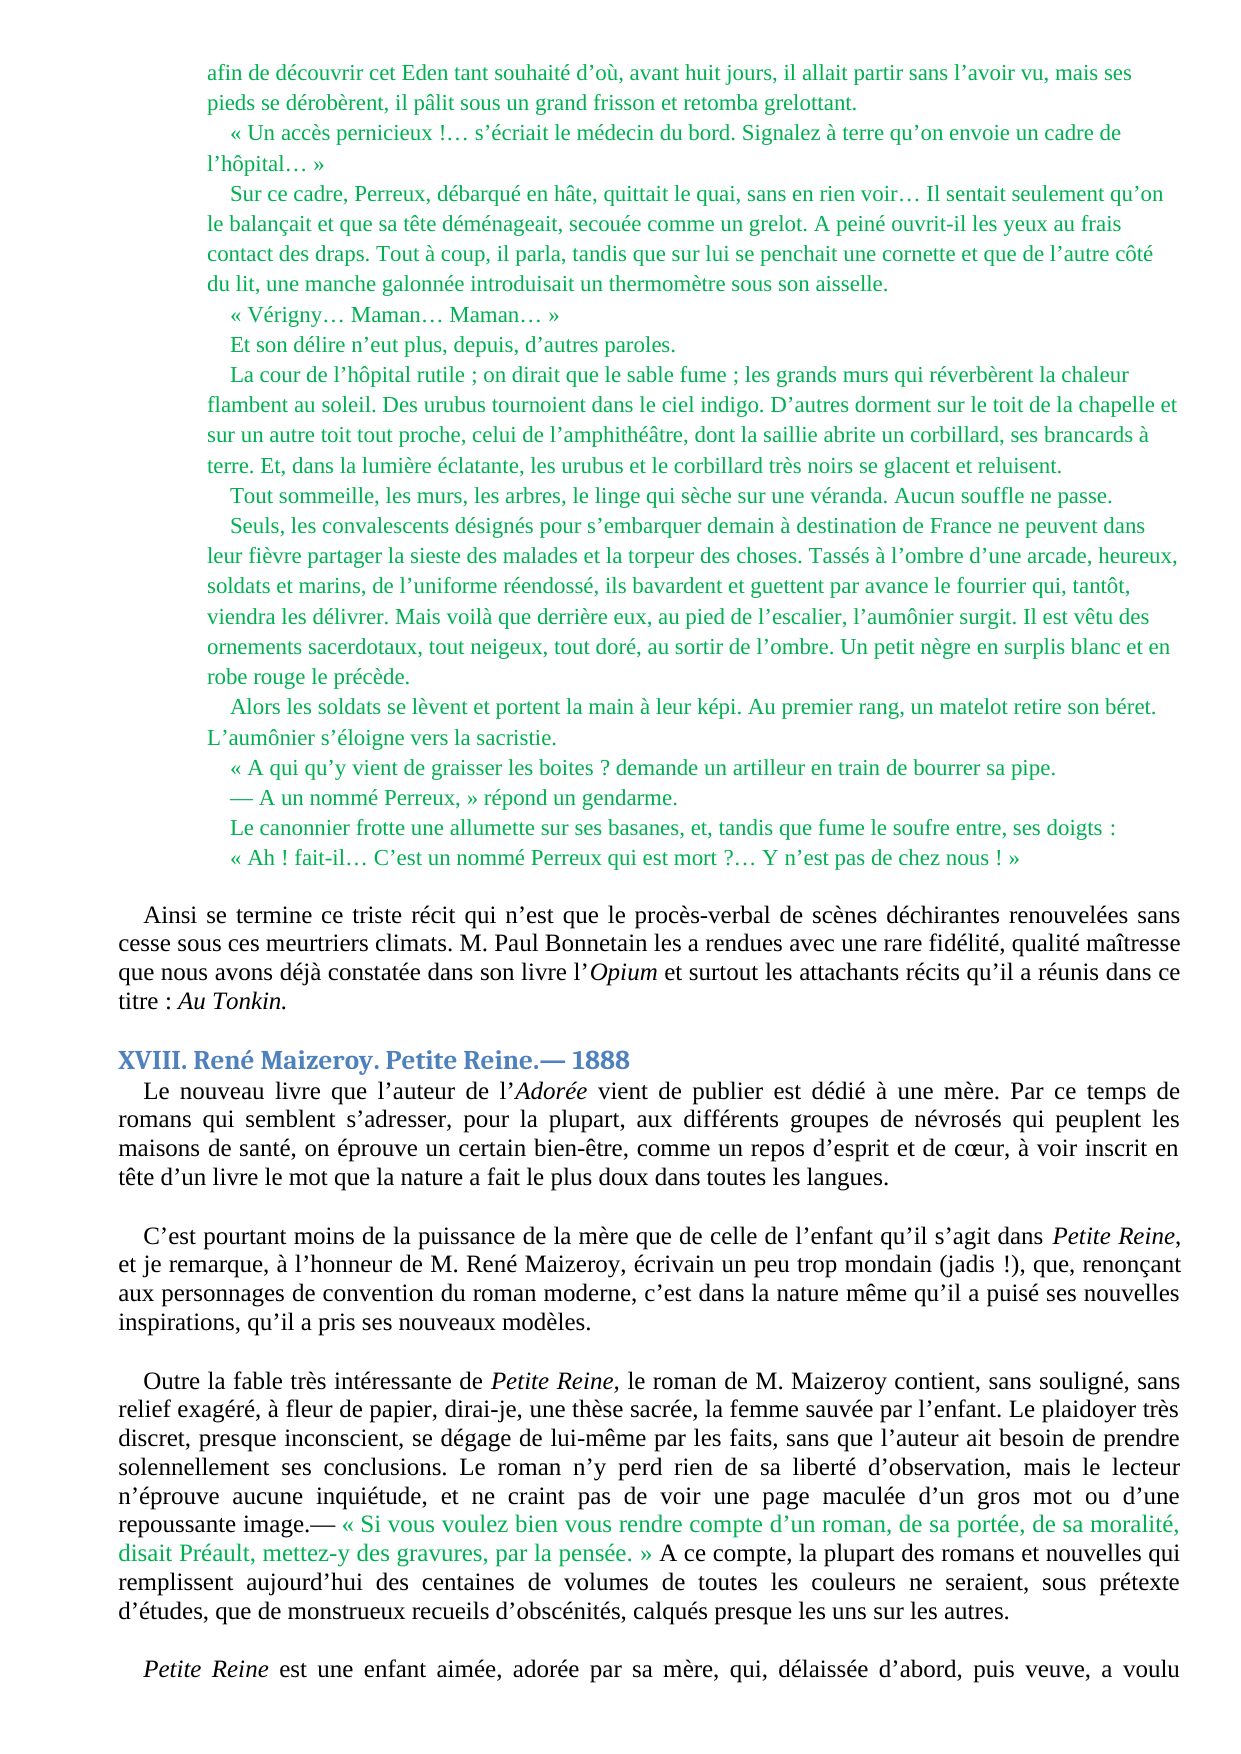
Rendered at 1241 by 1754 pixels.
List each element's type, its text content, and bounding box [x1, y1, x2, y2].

text « A qui qu’y vient de graisser les boites ? demande un artilleur en train de bourrer sa pipe. [207, 754, 1181, 780]
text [118, 1654, 1181, 1683]
text Et son délire n’eut plus, depuis, d’autres paroles. [207, 331, 1181, 357]
text « Un accès pernicieux !… s’écriait le médecin du bord. Signalez à terre qu’on envoie un cadre de l’hôpital… » [207, 119, 1181, 176]
text Le nouveau livre que l’auteur de l’Adorée vient de publier est dédié à une mère. Par ce temps de romans qui semblent s’adresser, pour la plupart, aux différents groupes de névrosés qui peuplent les maisons de santé, on éprouve un certain bien-être, comme un repos d’esprit et de cœur, à voir inscrit en tête d’un livre le mot que la nature a fait le plus doux dans toutes les langues. [118, 1076, 1181, 1191]
text « Ah ! fait-il… C’est un nommé Perreux qui est mort ?… Y n’est pas de chez nous ! » [207, 844, 1181, 871]
text — A un nommé Perreux, » répond un gendarme. [207, 784, 1181, 810]
text Le canonnier frotte une allumette sur ses basanes, et, tandis que fume le soufre entre, ses doigts : [207, 814, 1181, 841]
text Outre la fable très intéressante de Petite Reine, le roman de M. Maizeroy contient, sans souligné, sans relief exagéré, à fleur de papier, dirai-je, une thèse sacrée, la femme sauvée par l’enfant. Le plaidoyer très discret, presque inconscient, se dégage de lui-même par les faits, sans que l’auteur ait besoin de prendre solennellement ses conclusions. Le roman n’y perd rien de sa liberté d’observation, mais le lecteur n’éprouve aucune inquiétude, et ne craint pas de voir une page maculée d’un gros mot ou d’une repoussante image.— « Si vous voulez bien vous rendre compte d’un roman, de sa portée, de sa moralité, disait Préault, mettez-y des gravures, par la pensée. » A ce compte, la plupart des romans et nouvelles qui remplissent aujourd’hui des centaines de volumes de toutes les couleurs ne seraient, sous prétexte d’études, que de monstrueux recueils d’obscénités, calqués presque les uns sur les autres. [118, 1366, 1181, 1624]
text Tout sommeille, les murs, les arbres, le linge qui sèche sur une véranda. Aucun souffle ne passe. [207, 482, 1181, 508]
subtitle XVIII. René Maizeroy. Petite Reine.— 1888 [118, 1045, 1181, 1076]
text « Vérigny… Maman… Maman… » [207, 301, 1181, 327]
text La cour de l’hôpital rutile ; on dirait que le sable fume ; les grands murs qui réverbèrent la chaleur flambent au soleil. Des urubus tournoient dans le ciel indigo. D’autres dorment sur le toit de la chapelle et sur un autre toit tout proche, celui de l’amphithéâtre, dont la saillie abrite un corbillard, ses brancards à terre. Et, dans la lumière éclatante, les urubus et le corbillard très noirs se glacent et reluisent. [207, 361, 1181, 478]
text Sur ce cadre, Perreux, débarqué en hâte, quittait le quai, sans en rien voir… Il sentait seulement qu’on le balançait et que sa tête déménageait, secouée comme un grelot. A peiné ouvrit-il les yeux au frais contact des draps. Tout à coup, il parla, tandis que sur lui se penchait une cornette et que de l’autre côté du lit, une manche galonnée introduisait un thermomètre sous son aisselle. [207, 180, 1181, 297]
text C’est pourtant moins de la puissance de la mère que de celle de l’enfant qu’il s’agit dans Petite Reine, et je remarque, à l’honneur de M. René Maizeroy, écrivain un peu trop mondain (jadis !), que, renonçant aux personnages de convention du roman moderne, c’est dans la nature même qu’il a puisé ses nouvelles inspirations, qu’il a pris ses nouveaux modèles. [118, 1221, 1181, 1336]
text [207, 59, 1181, 116]
text Alors les soldats se lèvent et portent la main à leur képi. Au premier rang, un matelot retire son béret. L’aumônier s’éloigne vers la sacristie. [207, 693, 1181, 750]
text Ainsi se termine ce triste récit qui n’est que le procès-verbal de scènes déchirantes renouvelées sans cesse sous ces meurtriers climats. M. Paul Bonnetain les a rendues avec une rare fidélité, qualité maîtresse que nous avons déjà constatée dans son livre l’Opium et surtout les attachants récits qu’il a réunis dans ce titre : Au Tonkin. [118, 900, 1181, 1015]
text Seuls, les convalescents désignés pour s’embarquer demain à destination de France ne peuvent dans leur fièvre partager la sieste des malades et la torpeur des choses. Tassés à l’ombre d’une arcade, heureux, soldats et marins, de l’uniforme réendossé, ils bavardent et guettent par avance le fourrier qui, tantôt, viendra les délivrer. Mais voilà que derrière eux, au pied de l’escalier, l’aumônier surgit. Il est vêtu des ornements sacerdotaux, tout neigeux, tout doré, au sortir de l’ombre. Un petit nègre en surplis blanc et en robe rouge le précède. [207, 512, 1181, 689]
